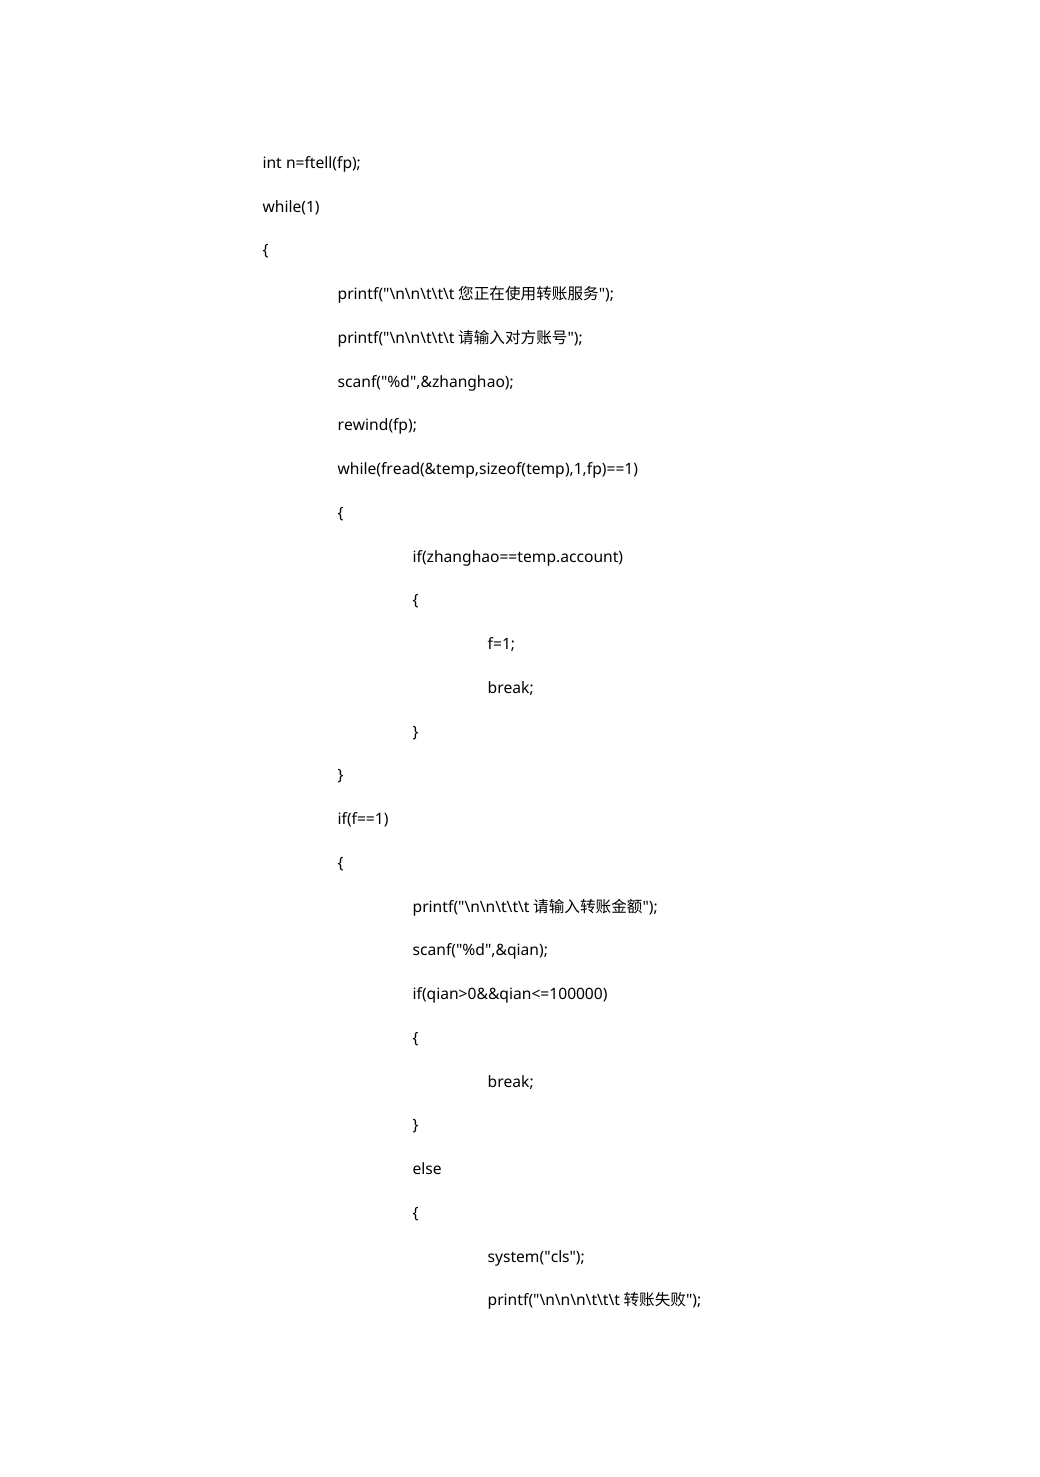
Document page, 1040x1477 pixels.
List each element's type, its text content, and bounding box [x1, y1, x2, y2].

list else [187, 1156, 852, 1179]
list while(1) [187, 194, 852, 217]
list } [187, 719, 852, 742]
list } [187, 1112, 852, 1135]
list { [187, 1025, 852, 1048]
list scanf("%d",&zhanghao); [187, 369, 852, 392]
list { [187, 500, 852, 523]
list rewind(fp); [187, 412, 852, 435]
list { [187, 850, 852, 873]
list scanf("%d",&qian); [187, 937, 852, 960]
list { [187, 237, 852, 260]
list if(qian>0&&qian<=100000) [187, 981, 852, 1004]
list { [187, 1200, 852, 1223]
list break; [187, 1069, 852, 1092]
list if(zhanghao==temp.account) [187, 544, 852, 567]
list while(fread(&temp,sizeof(temp),1,fp)==1) [187, 456, 852, 479]
list printf("\n\n\t\t\t请输入对方账号"); [187, 325, 852, 348]
list break; [187, 675, 852, 698]
list { [187, 587, 852, 610]
list system("cls"); [187, 1244, 852, 1267]
list f=1; [187, 631, 852, 654]
list if(f==1) [187, 806, 852, 829]
list int n=ftell(fp); [187, 150, 852, 173]
list printf("\n\n\t\t\t您正在使用转账服务"); [187, 281, 852, 304]
list } [187, 762, 852, 785]
list printf("\n\n\t\t\t请输入转账金额"); [187, 894, 852, 917]
list printf("\n\n\n\t\t\t转账失败"); [187, 1287, 852, 1310]
